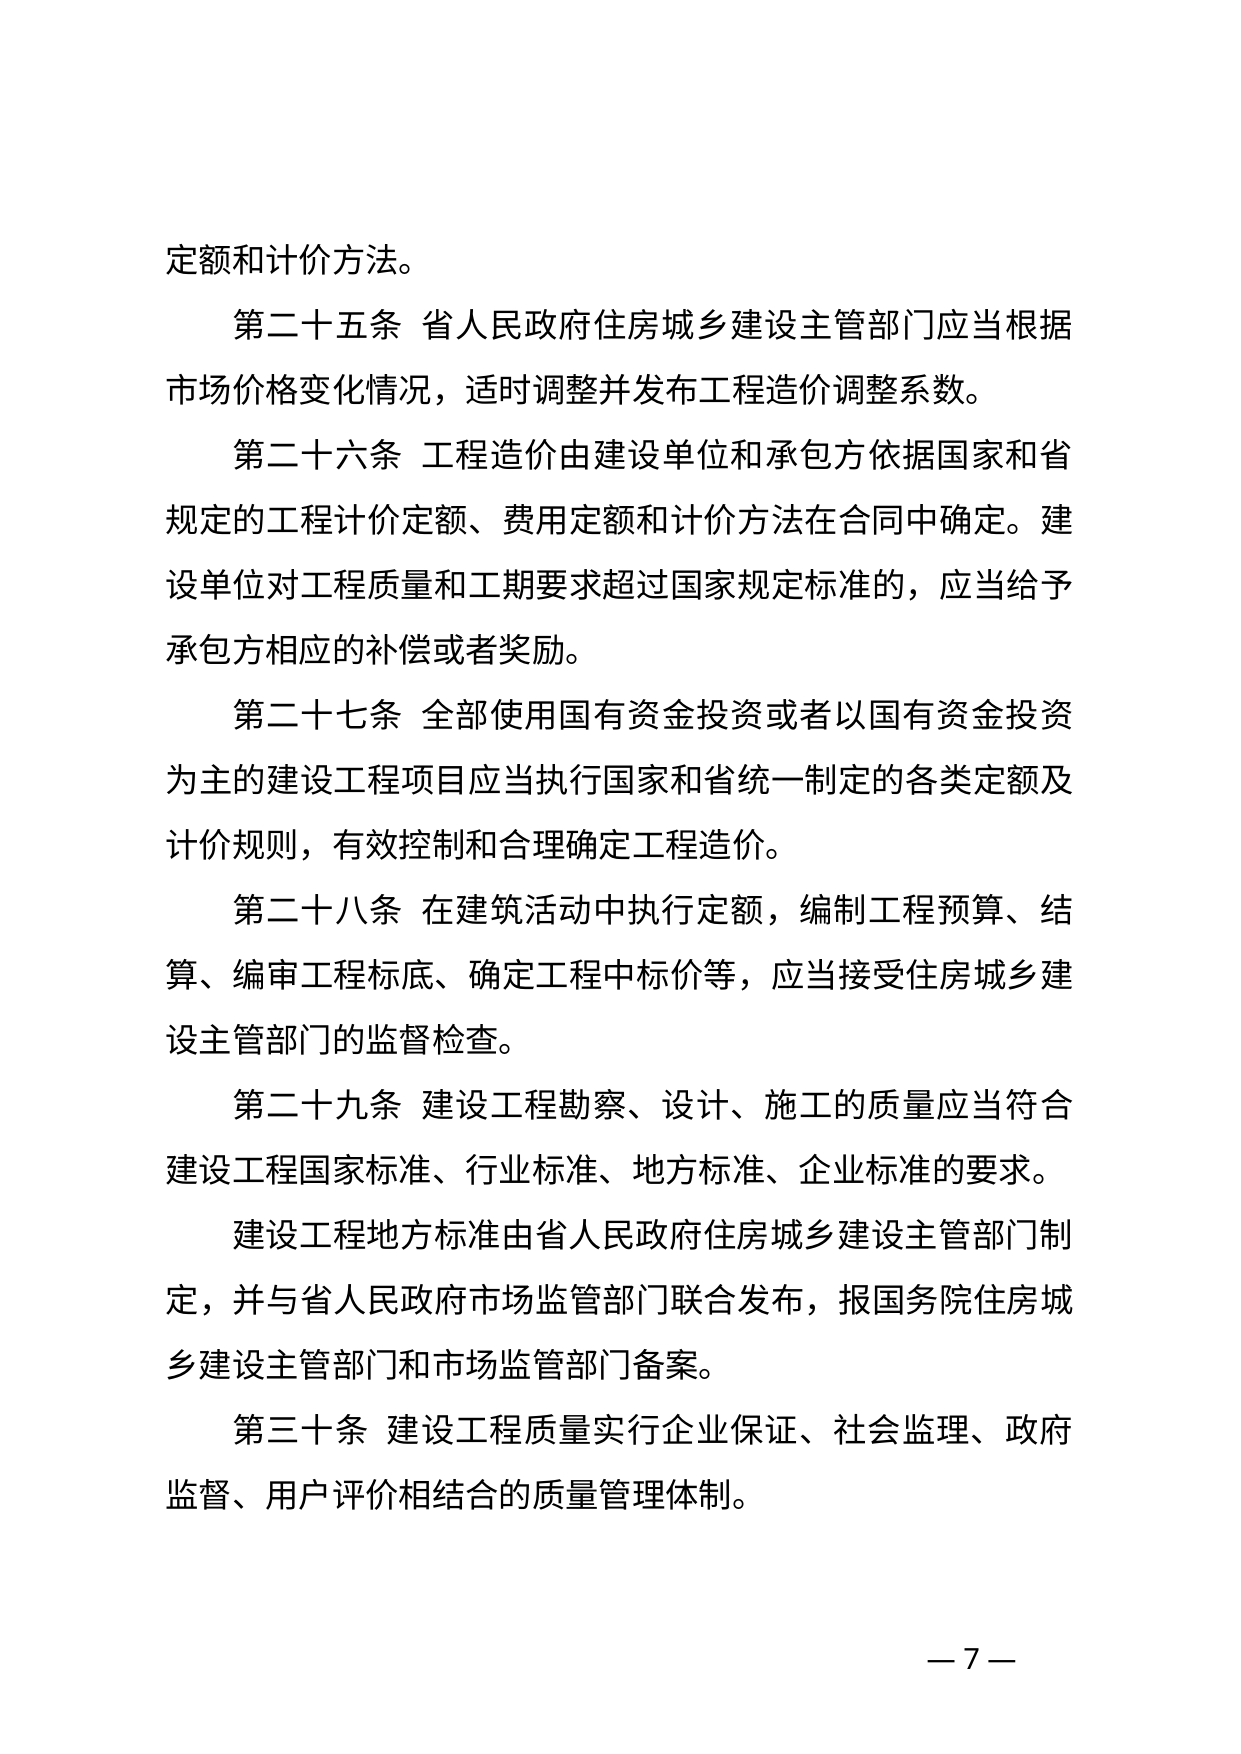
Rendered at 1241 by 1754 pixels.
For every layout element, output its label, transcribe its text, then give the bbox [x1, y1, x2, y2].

text 建设工程地方标准由省人民政府住房城乡建设主管部门制定，并与省人民政府市场监管部门联合发布，报国务院住房城乡建设主管部门和市场监管部门备案。 [165, 1201, 1075, 1396]
text 第二十五条 省人民政府住房城乡建设主管部门应当根据市场价格变化情况，适时调整并发布工程造价调整系数。 [165, 291, 1075, 421]
text 第三十条 建设工程质量实行企业保证、社会监理、政府监督、用户评价相结合的质量管理体制。 [165, 1396, 1075, 1526]
text 第二十六条 工程造价由建设单位和承包方依据国家和省规定的工程计价定额、费用定额和计价方法在合同中确定。建设单位对工程质量和工期要求超过国家规定标准的，应当给予承包方相应的补偿或者奖励。 [165, 421, 1075, 681]
text 第二十八条 在建筑活动中执行定额，编制工程预算、结算、编审工程标底、确定工程中标价等，应当接受住房城乡建设主管部门的监督检查。 [165, 876, 1075, 1071]
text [165, 226, 1075, 291]
text 第二十九条 建设工程勘察、设计、施工的质量应当符合建设工程国家标准、行业标准、地方标准、企业标准的要求。 [165, 1071, 1075, 1201]
text 第二十七条 全部使用国有资金投资或者以国有资金投资为主的建设工程项目应当执行国家和省统一制定的各类定额及计价规则，有效控制和合理确定工程造价。 [165, 681, 1075, 876]
